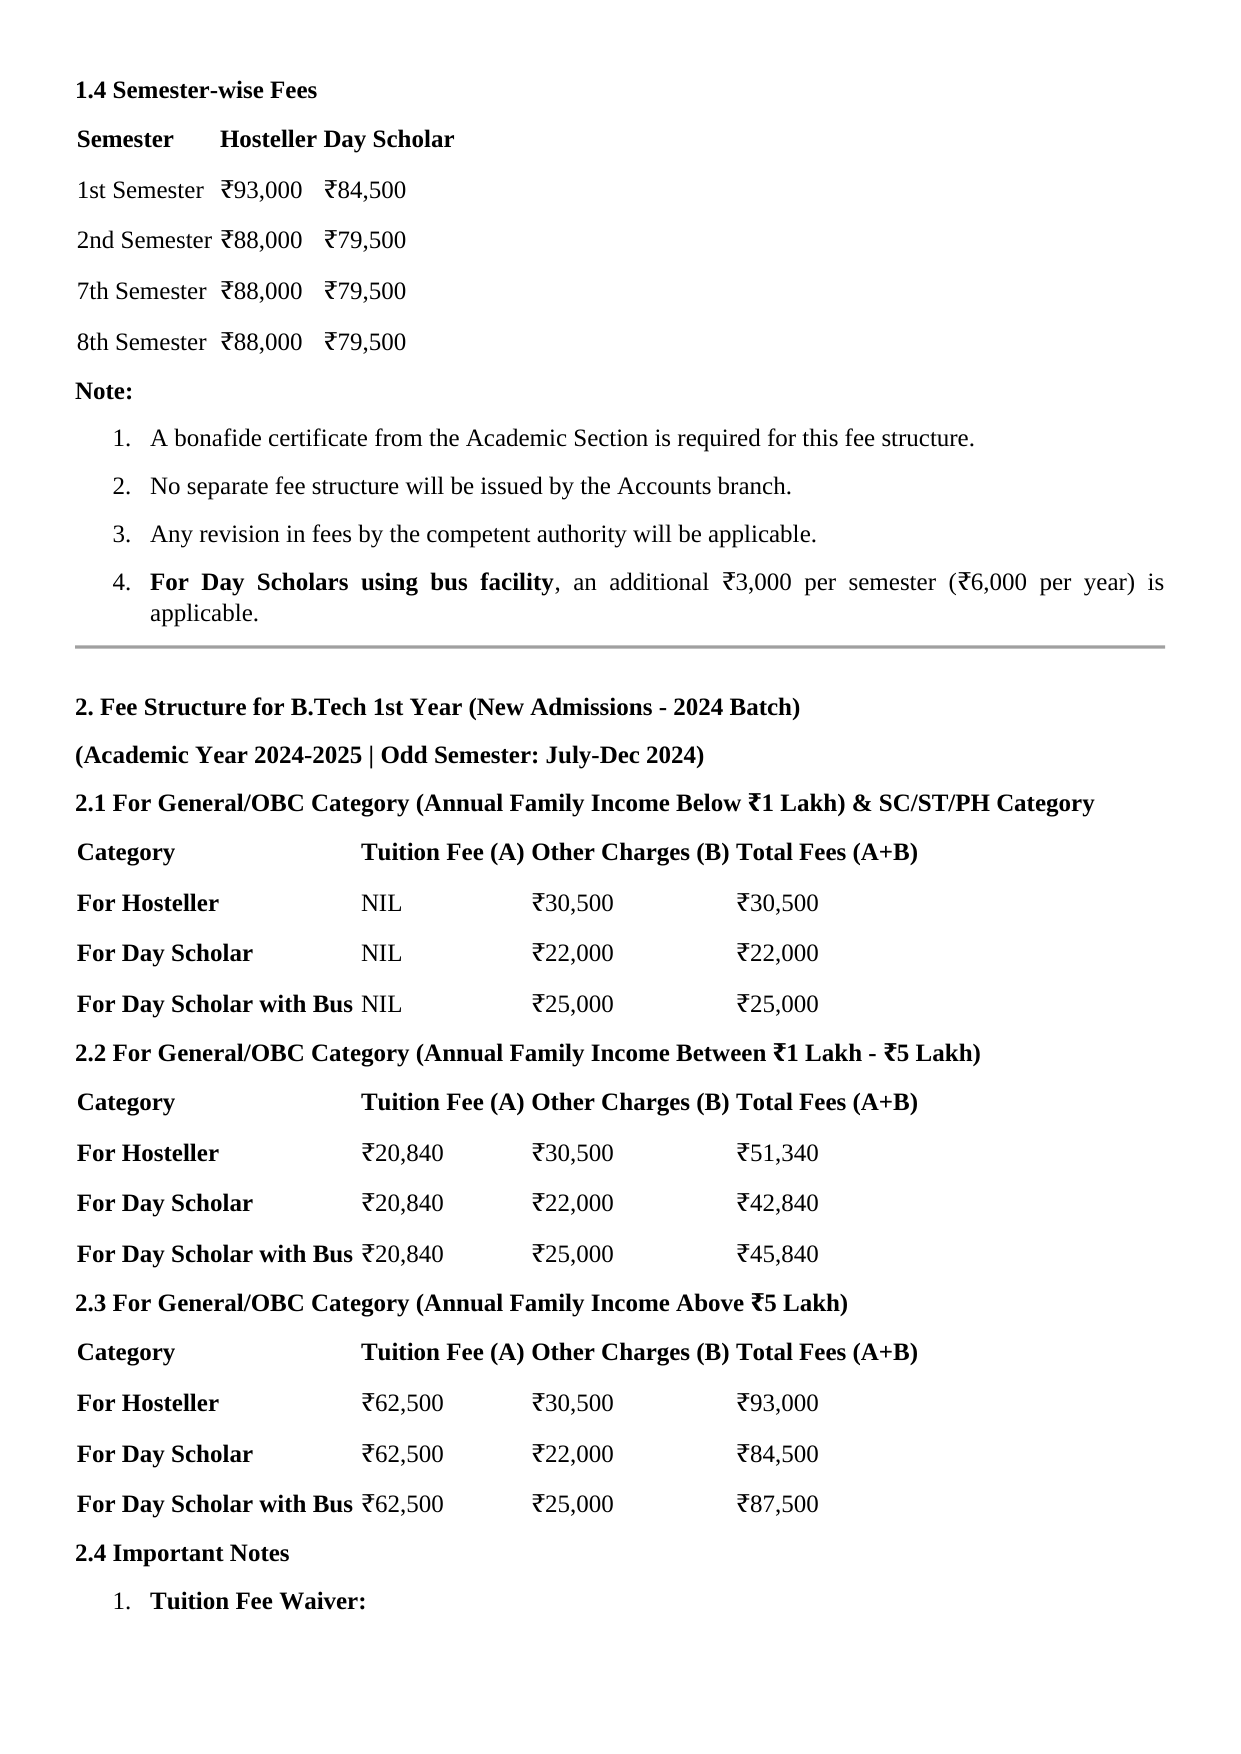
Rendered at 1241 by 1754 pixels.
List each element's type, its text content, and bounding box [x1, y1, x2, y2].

text 2. Fee Structure for B.Tech 1st Year (New Admissions - 2024 Batch) [75, 692, 1165, 721]
list A bonafide certificate from the Academic Section is required for this fee structure. [112, 423, 1165, 452]
table_cell For Day Scholar [75, 1187, 359, 1237]
table_cell ₹25,000 [529, 987, 734, 1038]
table_cell ₹93,000 [218, 173, 322, 224]
table_cell ₹22,000 [734, 937, 924, 987]
table_header Semester [75, 123, 218, 173]
table_cell ₹25,000 [734, 987, 924, 1038]
table_cell 2nd Semester [75, 224, 218, 274]
table_cell ₹20,840 [359, 1187, 529, 1237]
table_header Other Charges (B) [529, 1086, 734, 1136]
table_header Hosteller [218, 123, 322, 173]
table_cell ₹87,500 [734, 1488, 924, 1538]
table_cell ₹62,500 [359, 1386, 529, 1437]
table_header Tuition Fee (A) [359, 1086, 529, 1136]
text (Academic Year 2024-2025 | Odd Semester: July-Dec 2024) [75, 740, 1165, 769]
table_cell For Day Scholar with Bus [75, 987, 359, 1038]
text 2.4 Important Notes [75, 1538, 1165, 1567]
table_header Tuition Fee (A) [359, 835, 529, 886]
text Note: [75, 376, 1165, 404]
table_cell 1st Semester [75, 173, 218, 224]
table_cell ₹30,500 [529, 886, 734, 937]
text 1.4 Semester-wise Fees [75, 75, 1165, 104]
table_cell ₹88,000 [218, 224, 322, 274]
table_header Total Fees (A+B) [734, 1336, 924, 1386]
table_cell NIL [359, 937, 529, 987]
table_cell ₹88,000 [218, 325, 322, 376]
table_cell For Hosteller [75, 1386, 359, 1437]
table_cell For Hosteller [75, 886, 359, 937]
table_header Tuition Fee (A) [359, 1336, 529, 1386]
table_cell ₹79,500 [322, 224, 461, 274]
table_cell ₹79,500 [322, 275, 461, 325]
table_header Category [75, 835, 359, 886]
table_cell 8th Semester [75, 325, 218, 376]
table_cell ₹22,000 [529, 1437, 734, 1488]
table_cell ₹30,500 [529, 1136, 734, 1187]
table_cell ₹45,840 [734, 1238, 924, 1288]
table_cell ₹20,840 [359, 1238, 529, 1288]
list Tuition Fee Waiver: [112, 1586, 1165, 1615]
table_cell ₹84,500 [734, 1437, 924, 1488]
table_cell ₹93,000 [734, 1386, 924, 1437]
table_cell ₹22,000 [529, 937, 734, 987]
table_cell ₹62,500 [359, 1488, 529, 1538]
table_cell ₹62,500 [359, 1437, 529, 1488]
table_cell 7th Semester [75, 275, 218, 325]
table_cell ₹84,500 [322, 173, 461, 224]
table_cell For Day Scholar [75, 937, 359, 987]
table_cell For Day Scholar [75, 1437, 359, 1488]
table_cell ₹30,500 [529, 1386, 734, 1437]
text 2.2 For General/OBC Category (Annual Family Income Between ₹1 Lakh - ₹5 Lakh) [75, 1038, 1165, 1067]
table_header Category [75, 1336, 359, 1386]
table_cell ₹25,000 [529, 1238, 734, 1288]
table_cell ₹25,000 [529, 1488, 734, 1538]
table_header Other Charges (B) [529, 1336, 734, 1386]
list For Day Scholars using bus facility, an additional ₹3,000 per semester (₹6,000 per year) is applicable. [112, 567, 1165, 626]
table_cell For Day Scholar with Bus [75, 1488, 359, 1538]
list Any revision in fees by the competent authority will be applicable. [112, 519, 1165, 548]
table_cell NIL [359, 987, 529, 1038]
table_header Day Scholar [322, 123, 461, 173]
table_cell ₹51,340 [734, 1136, 924, 1187]
table_header Total Fees (A+B) [734, 1086, 924, 1136]
text 2.1 For General/OBC Category (Annual Family Income Below ₹1 Lakh) & SC/ST/PH Category [75, 788, 1165, 816]
table_cell For Day Scholar with Bus [75, 1238, 359, 1288]
list No separate fee structure will be issued by the Accounts branch. [112, 471, 1165, 500]
text 2.3 For General/OBC Category (Annual Family Income Above ₹5 Lakh) [75, 1288, 1165, 1317]
table_header Category [75, 1086, 359, 1136]
table_header Other Charges (B) [529, 835, 734, 886]
table_cell ₹88,000 [218, 275, 322, 325]
table_cell ₹79,500 [322, 325, 461, 376]
table_cell NIL [359, 886, 529, 937]
table_header Total Fees (A+B) [734, 835, 924, 886]
table_cell ₹22,000 [529, 1187, 734, 1237]
table_cell ₹20,840 [359, 1136, 529, 1187]
table_cell For Hosteller [75, 1136, 359, 1187]
table_cell ₹42,840 [734, 1187, 924, 1237]
table_cell ₹30,500 [734, 886, 924, 937]
